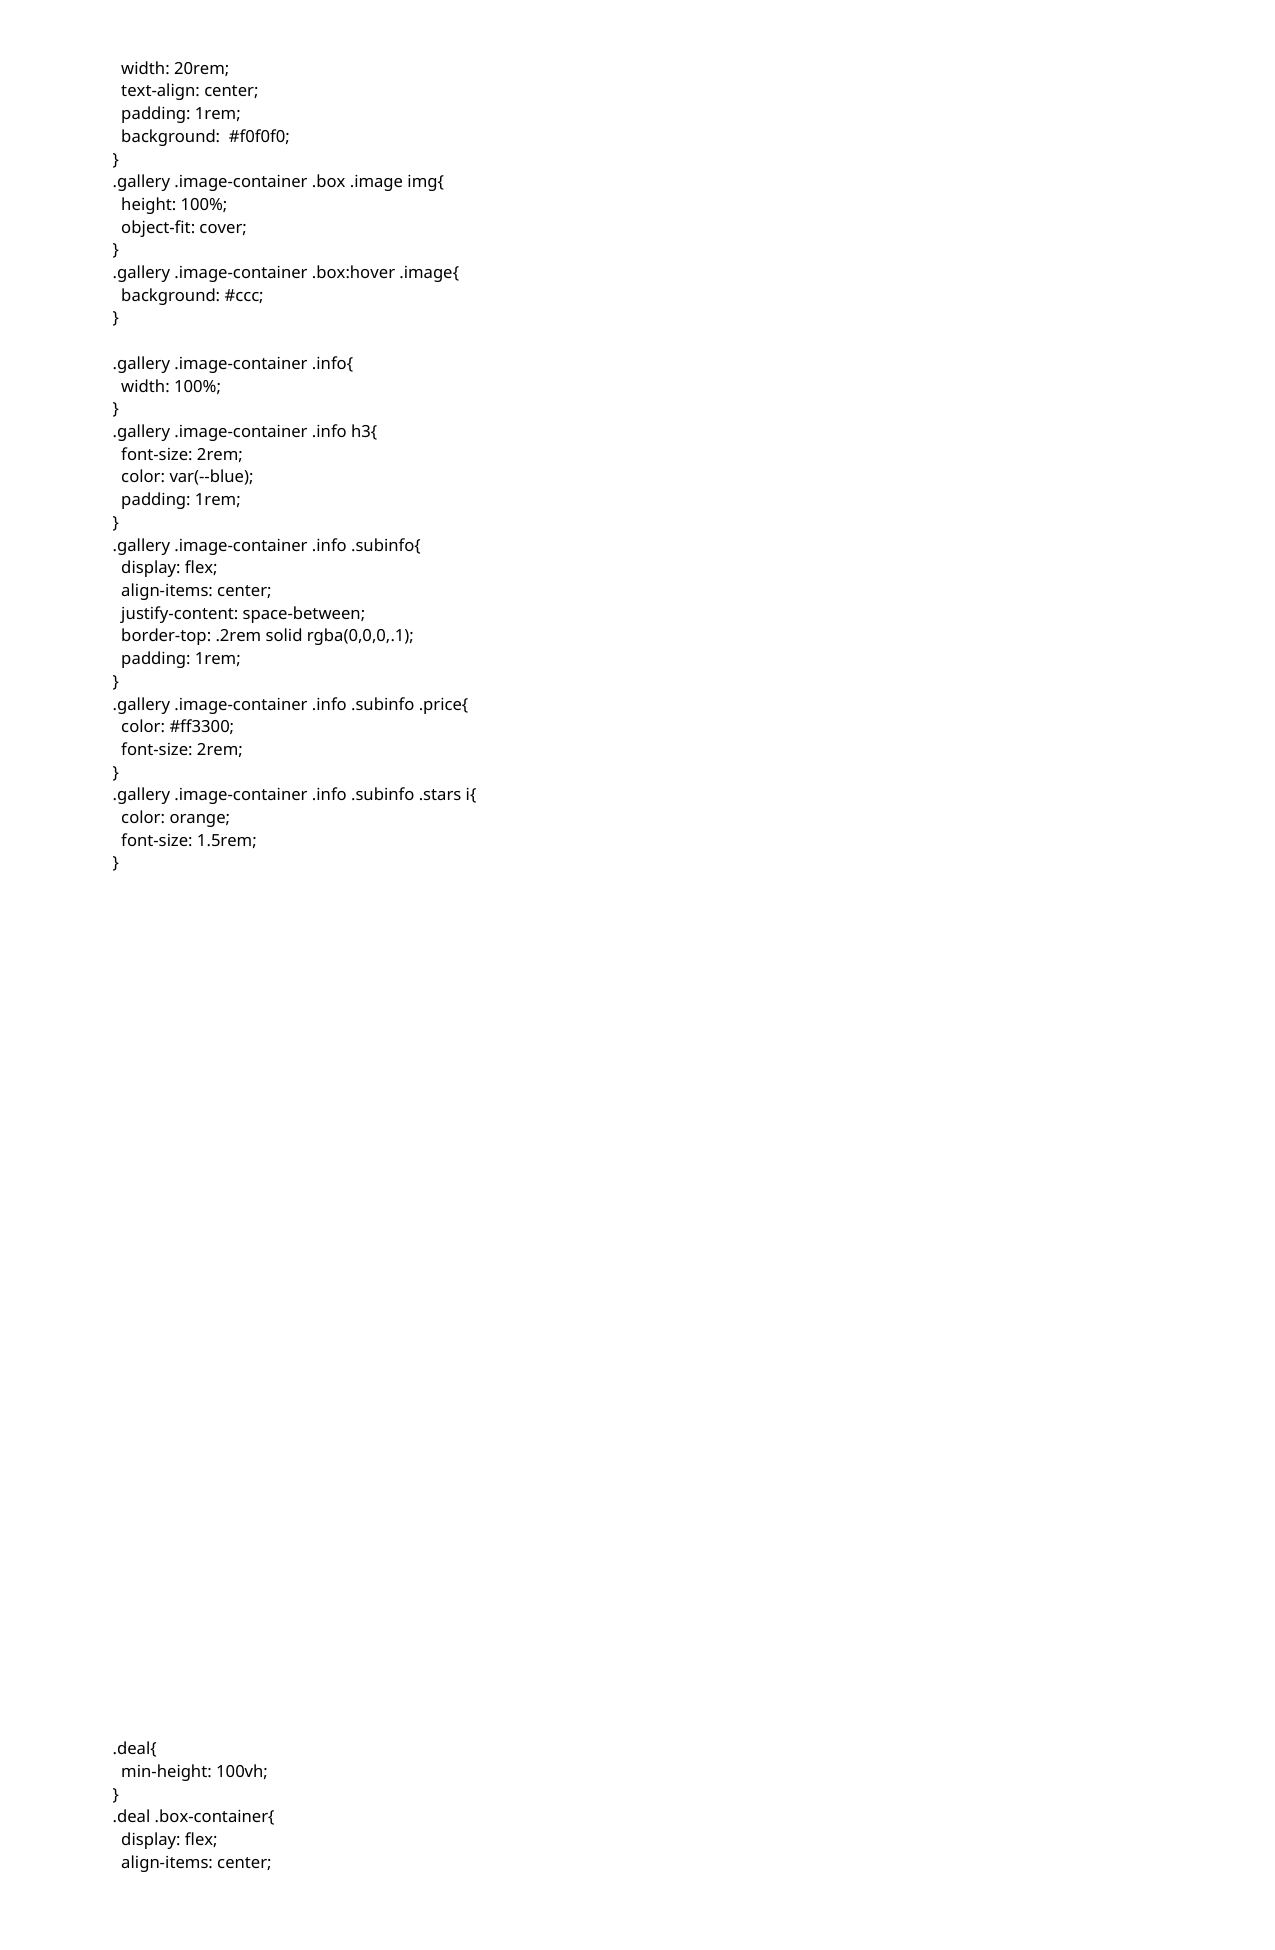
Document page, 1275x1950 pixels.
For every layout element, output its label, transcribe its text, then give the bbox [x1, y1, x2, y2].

text color: #ff3300; [112, 715, 1219, 737]
text font-size: 2rem; [112, 737, 1219, 760]
text .gallery .image-container .info .subinfo{ [112, 533, 1219, 556]
text padding: 1rem; [112, 488, 1219, 510]
text .gallery .image-container .box .image img{ [112, 170, 1219, 192]
text } [112, 760, 1219, 783]
text .gallery .image-container .info .subinfo .price{ [112, 692, 1219, 715]
text background: #f0f0f0; [112, 124, 1219, 147]
text border-top: .2rem solid rgba(0,0,0,.1); [112, 624, 1219, 647]
text } [112, 851, 1219, 874]
text .gallery .image-container .info h3{ [112, 419, 1219, 442]
text min-height: 100vh; [112, 1759, 1219, 1782]
text object-fit: cover; [112, 215, 1219, 238]
text width: 20rem; [112, 56, 1219, 79]
text } [112, 510, 1219, 533]
text justify-content: space-between; [112, 601, 1219, 624]
text font-size: 1.5rem; [112, 828, 1219, 851]
text color: orange; [112, 806, 1219, 828]
text width: 100%; [112, 374, 1219, 397]
text } [112, 238, 1219, 261]
text padding: 1rem; [112, 102, 1219, 124]
text display: flex; [112, 556, 1219, 578]
text .gallery .image-container .info .subinfo .stars i{ [112, 783, 1219, 806]
text } [112, 397, 1219, 419]
text padding: 1rem; [112, 647, 1219, 669]
text .deal .box-container{ [112, 1805, 1219, 1827]
text background: #ccc; [112, 283, 1219, 306]
text font-size: 2rem; [112, 442, 1219, 465]
text .deal{ [112, 1737, 1219, 1759]
text align-items: center; [112, 578, 1219, 601]
text } [112, 669, 1219, 692]
text } [112, 147, 1219, 170]
text .gallery .image-container .box:hover .image{ [112, 261, 1219, 283]
text color: var(--blue); [112, 465, 1219, 488]
text height: 100%; [112, 192, 1219, 215]
text } [112, 306, 1219, 329]
text align-items: center; [112, 1850, 1219, 1873]
text text-align: center; [112, 79, 1219, 102]
text display: flex; [112, 1827, 1219, 1850]
text } [112, 1782, 1219, 1805]
text .gallery .image-container .info{ [112, 351, 1219, 374]
